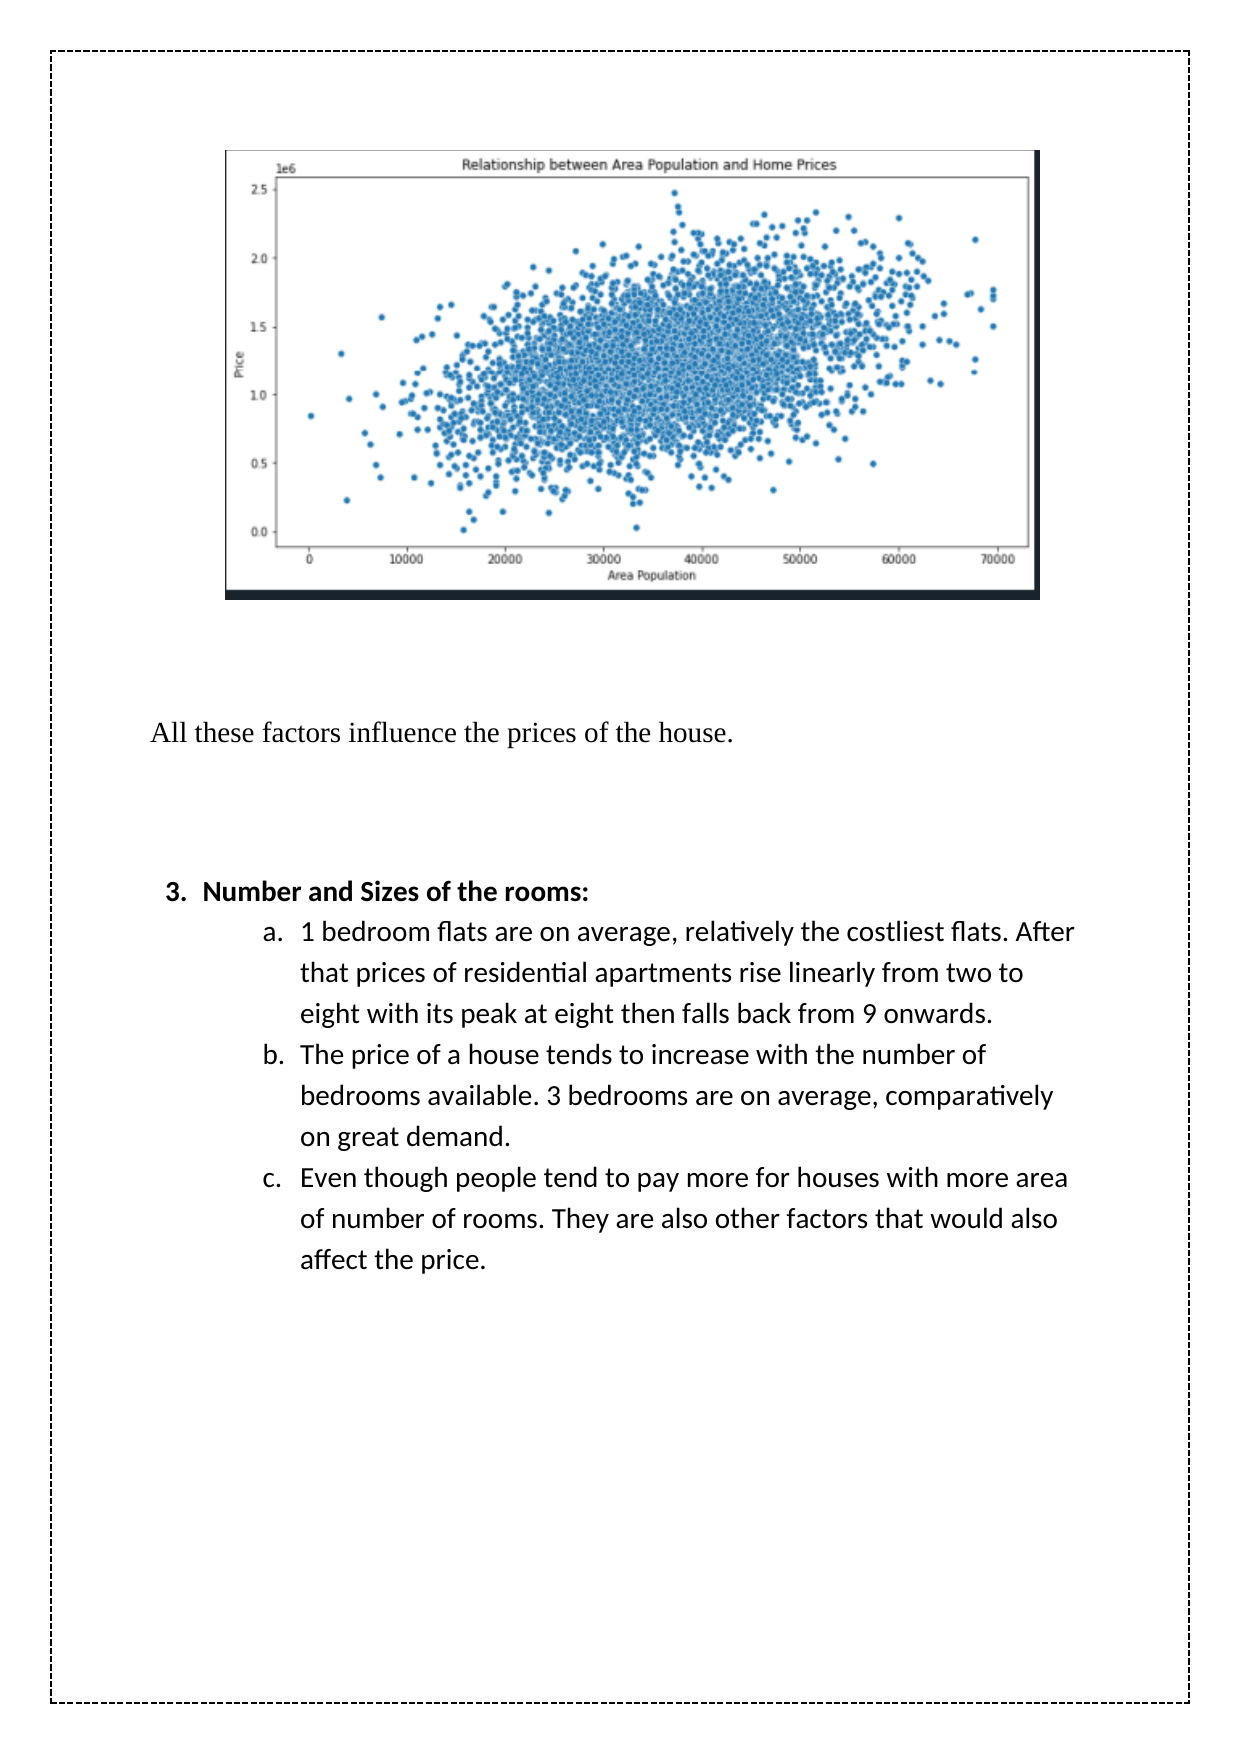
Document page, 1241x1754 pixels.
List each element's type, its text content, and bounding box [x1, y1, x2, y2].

text All these factors influence the prices of the house. [150, 716, 1090, 749]
list Even though people tend to pay more for houses with more area of number of rooms. They are also other factors that would also [262, 1159, 1090, 1236]
picture [225, 150, 1040, 600]
list Number and Sizes of the rooms: [165, 873, 1090, 908]
list affect the price. [300, 1241, 1090, 1277]
list The price of a house tends to increase with the number of bedrooms available. 3 bedrooms are on average, comparatively on great demand. [262, 1036, 1090, 1154]
list 1 bedroom flats are on average, relatively the costliest flats. After that prices of residential apartments rise linearly from two to eight with its peak at eight then falls back from 9 onwards. [262, 913, 1090, 1031]
